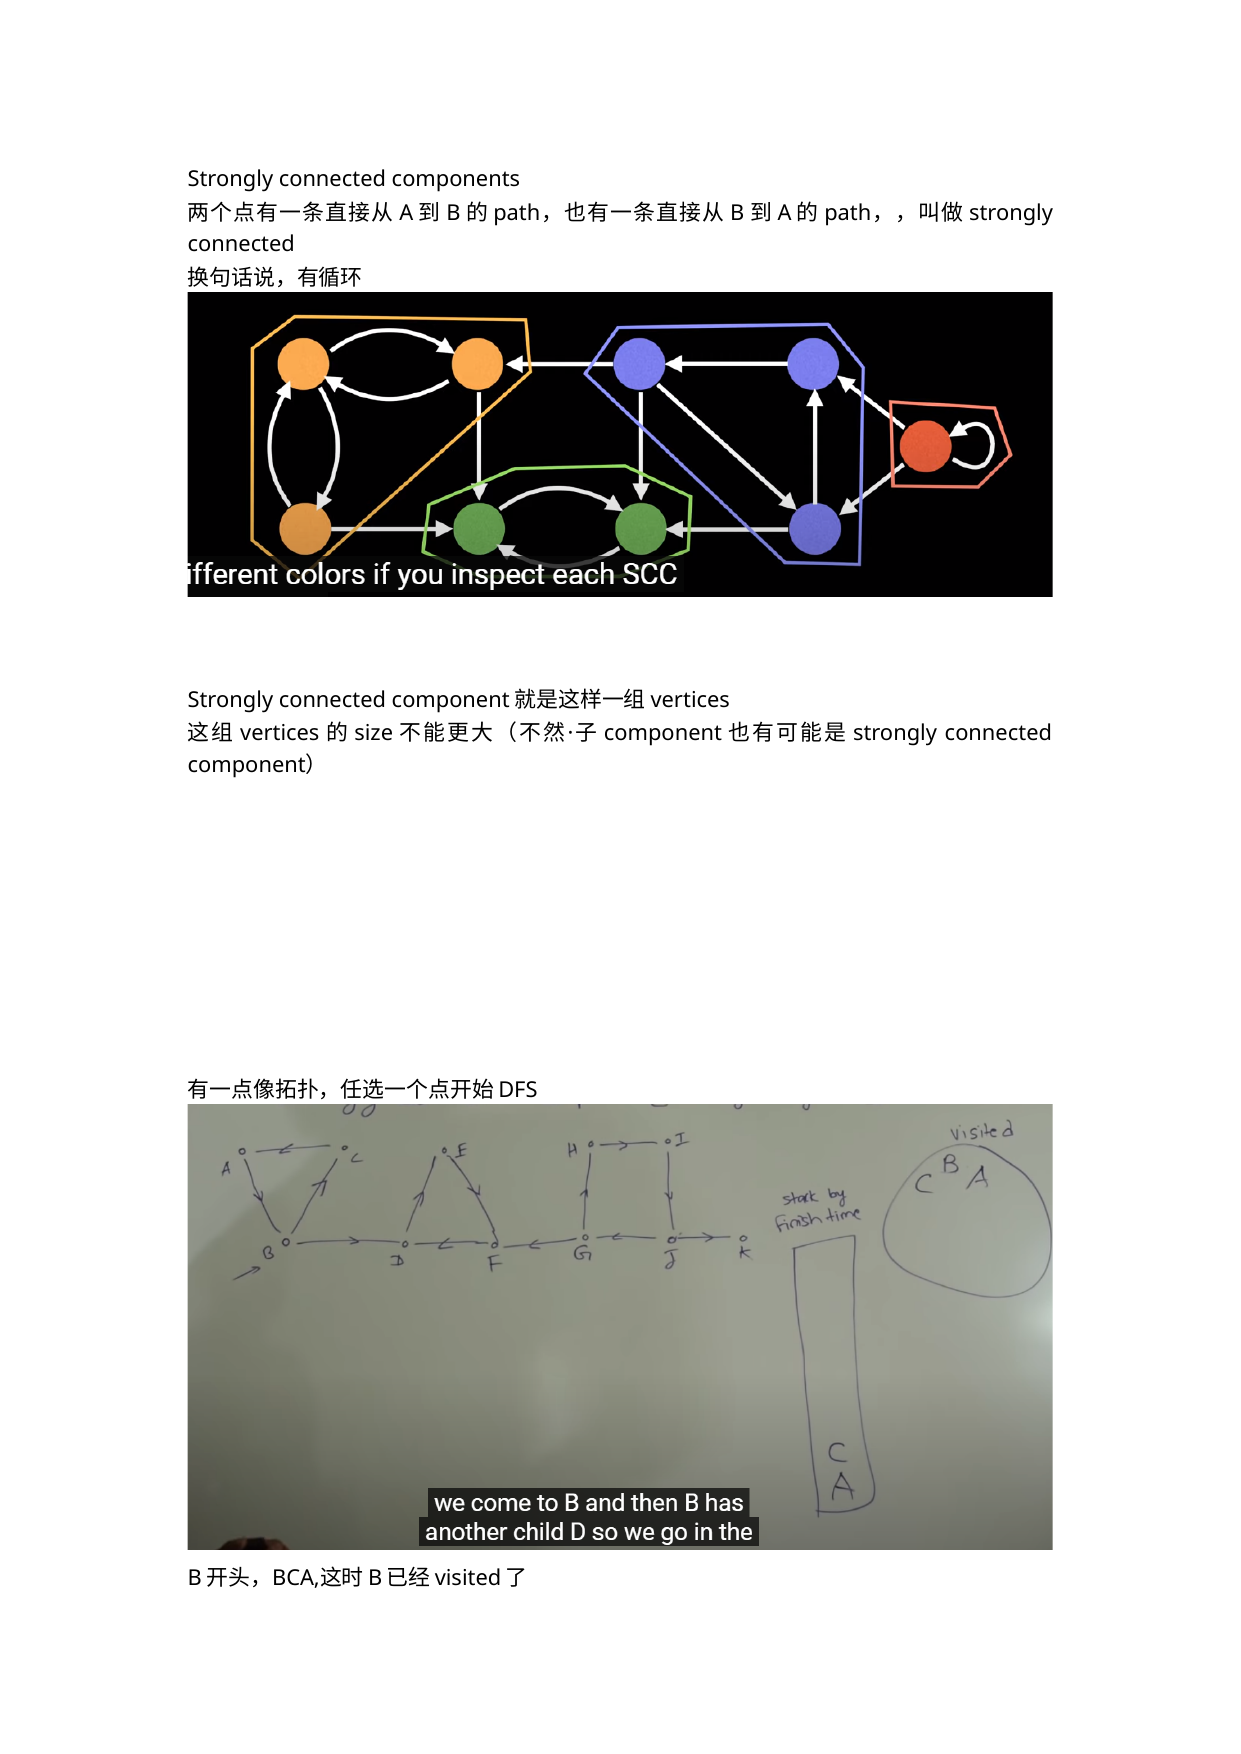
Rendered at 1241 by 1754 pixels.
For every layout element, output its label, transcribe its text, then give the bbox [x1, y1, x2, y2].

text B开头，BCA,这时B已经visited了 [187, 1559, 1053, 1592]
text 两个点有一条直接从A到B的path，也有一条直接从B到A的path，，叫做strongly connected [187, 194, 1053, 259]
text 换句话说，有循环 [187, 259, 1053, 292]
text 有一点像拓扑，任选一个点开始DFS [187, 1072, 1053, 1104]
picture [187, 292, 1053, 597]
picture [187, 1104, 1053, 1550]
text 这组vertices的size不能更大（不然·子component也有可能是strongly connected component） [187, 714, 1053, 779]
text Strongly connected component就是这样一组 vertices [187, 682, 1053, 714]
text Strongly connected components [187, 162, 1053, 194]
